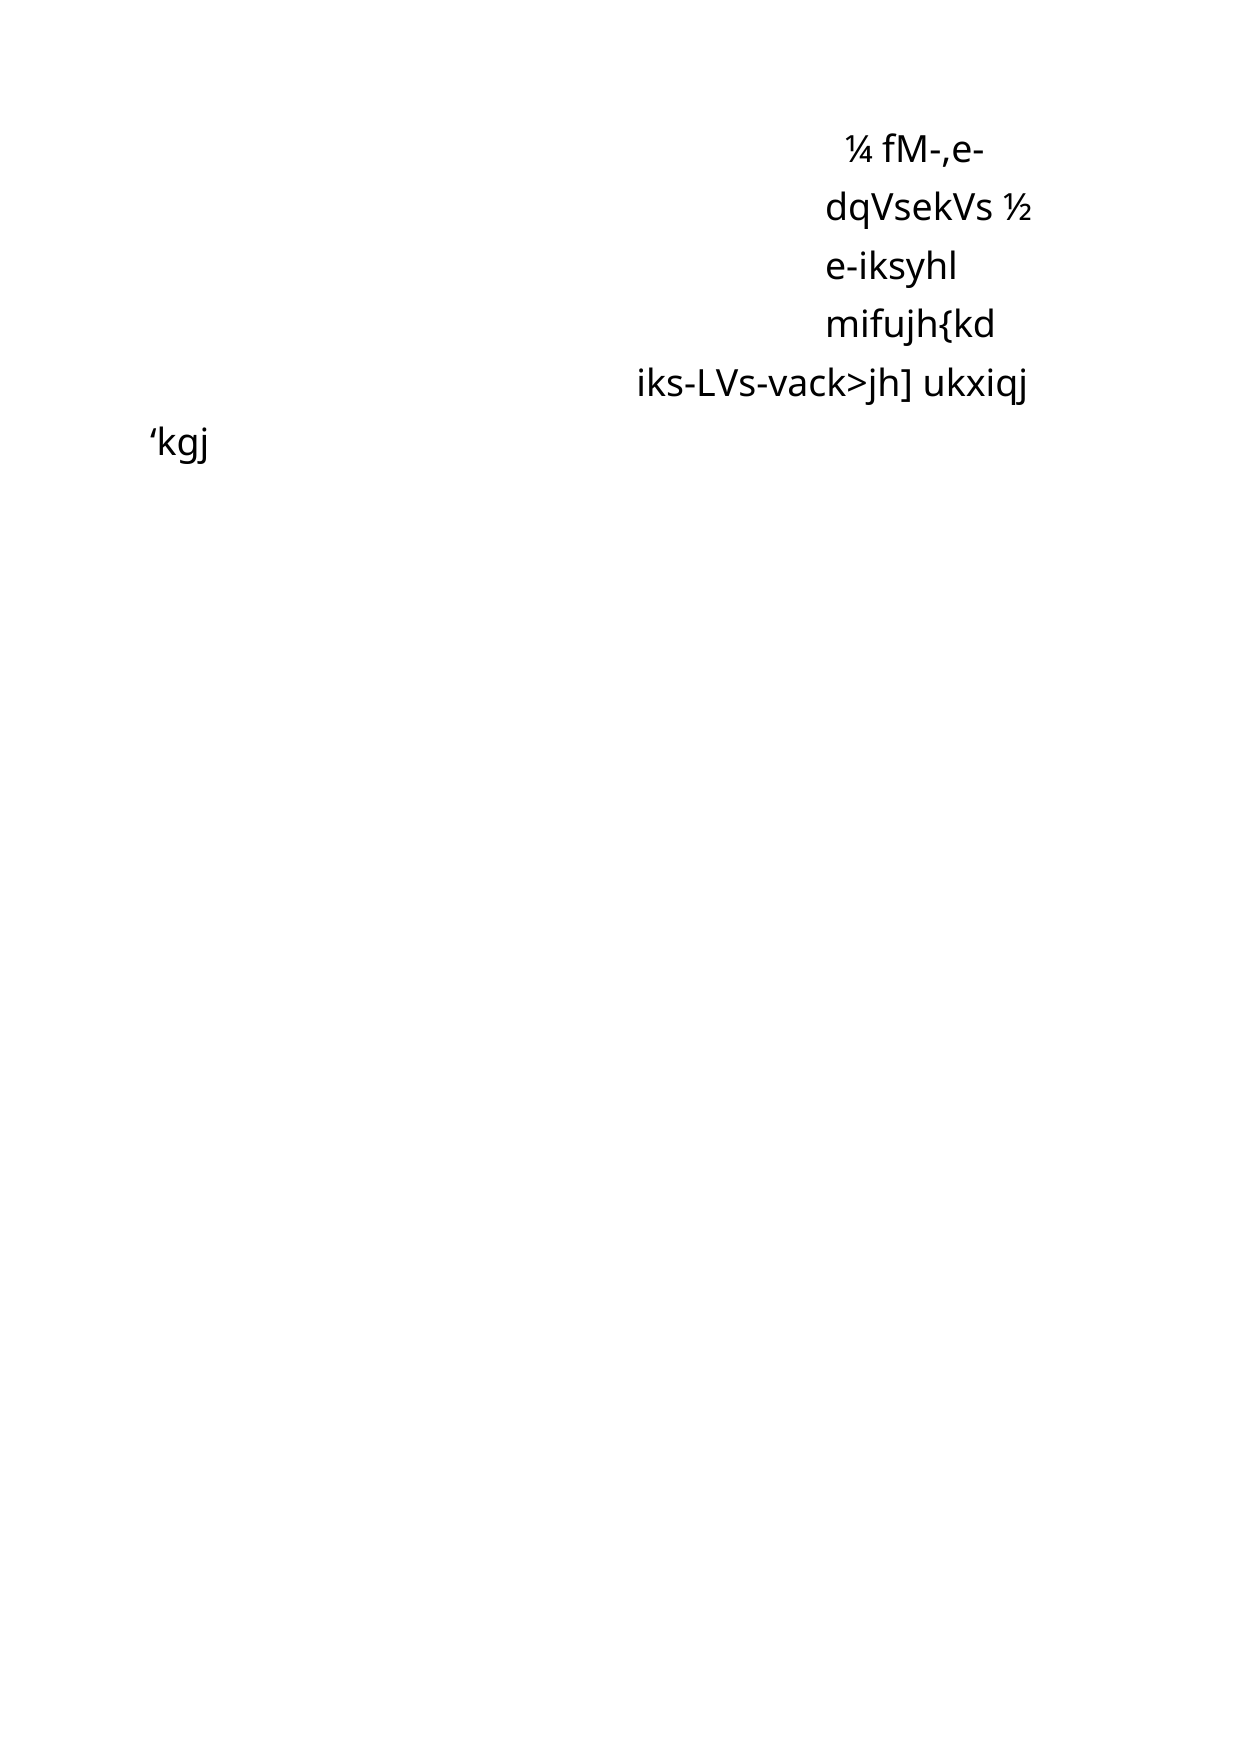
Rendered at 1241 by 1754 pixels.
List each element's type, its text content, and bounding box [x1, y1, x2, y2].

text iks-LVs-vack>jh] ukxiqj ‘kgj [150, 356, 1090, 466]
text e-iksyhl mifujh{kd [825, 239, 1090, 349]
text ¼ fM-,e-dqVsekVs ½ [825, 122, 1090, 232]
